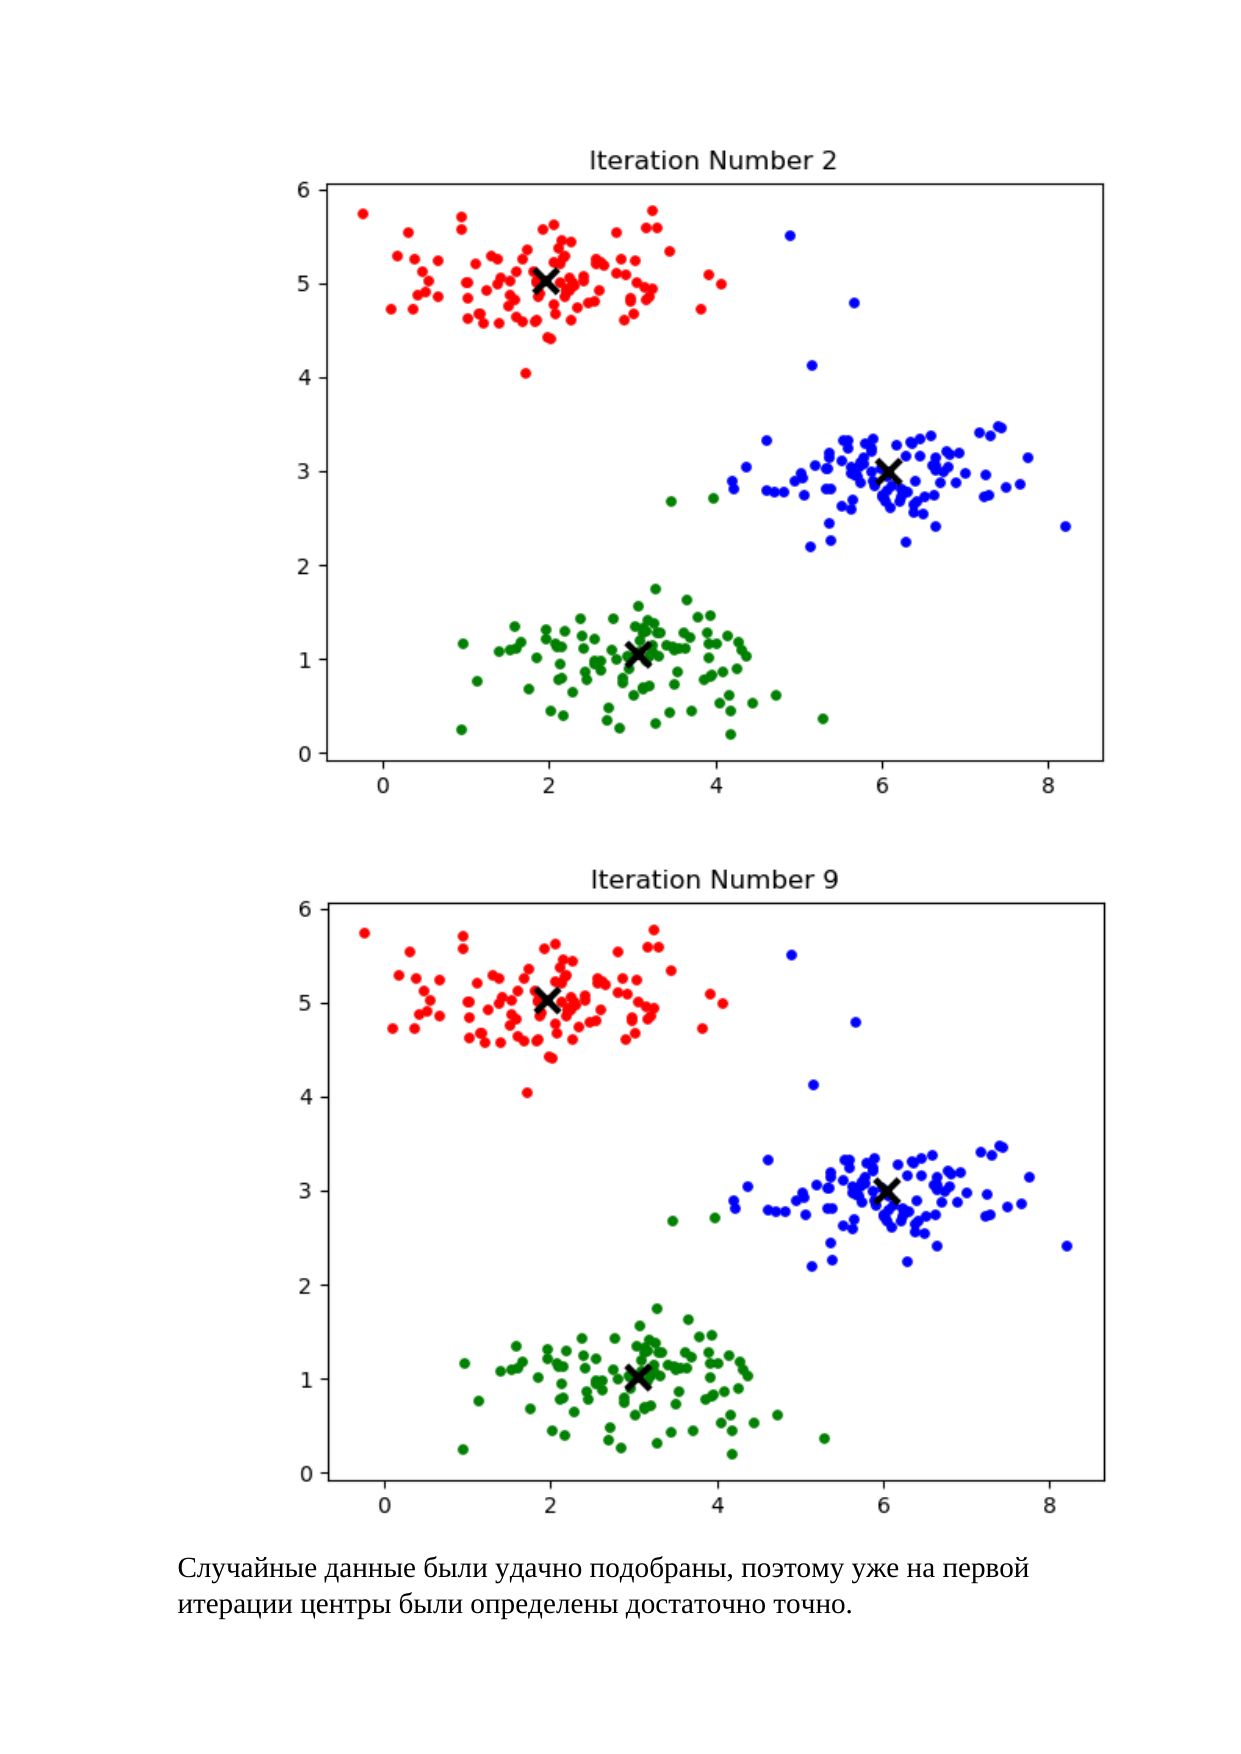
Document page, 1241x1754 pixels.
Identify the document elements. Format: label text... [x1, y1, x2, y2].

picture [289, 846, 1140, 1532]
text Cлучайные данные были удачно подобраны, поэтому уже на первой итерации центры были определены достаточно точно. [177, 1550, 1152, 1619]
picture [289, 118, 1123, 809]
